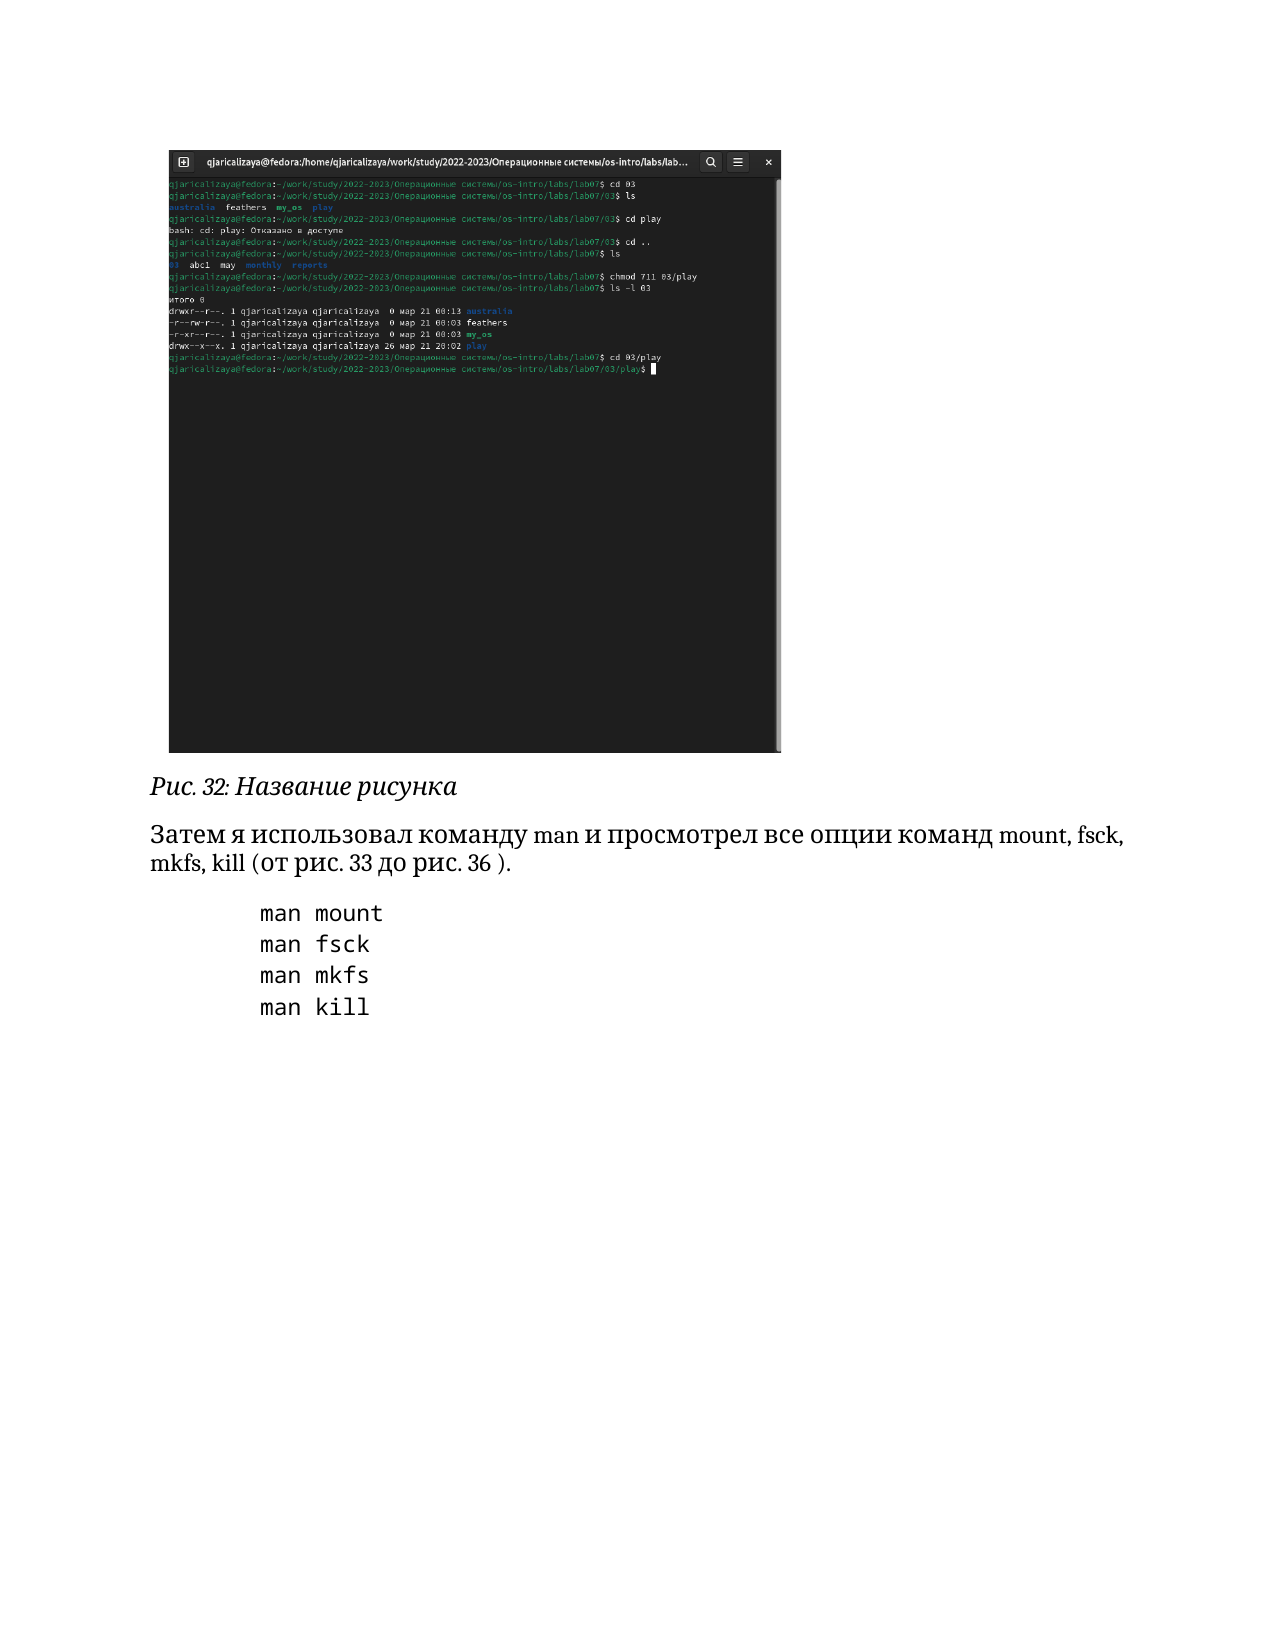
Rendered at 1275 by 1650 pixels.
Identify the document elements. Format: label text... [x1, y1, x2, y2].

picture [168, 150, 782, 753]
text man mount man fsck man mkfs man kill [150, 897, 1125, 1022]
text Рис. 32: Название рисунка [150, 773, 1125, 802]
text Затем я использовал команду man и просмотрел все опции команд mount, fsck, mkfs, kill (от рис. 33 до рис. 36 ). [150, 821, 1125, 878]
